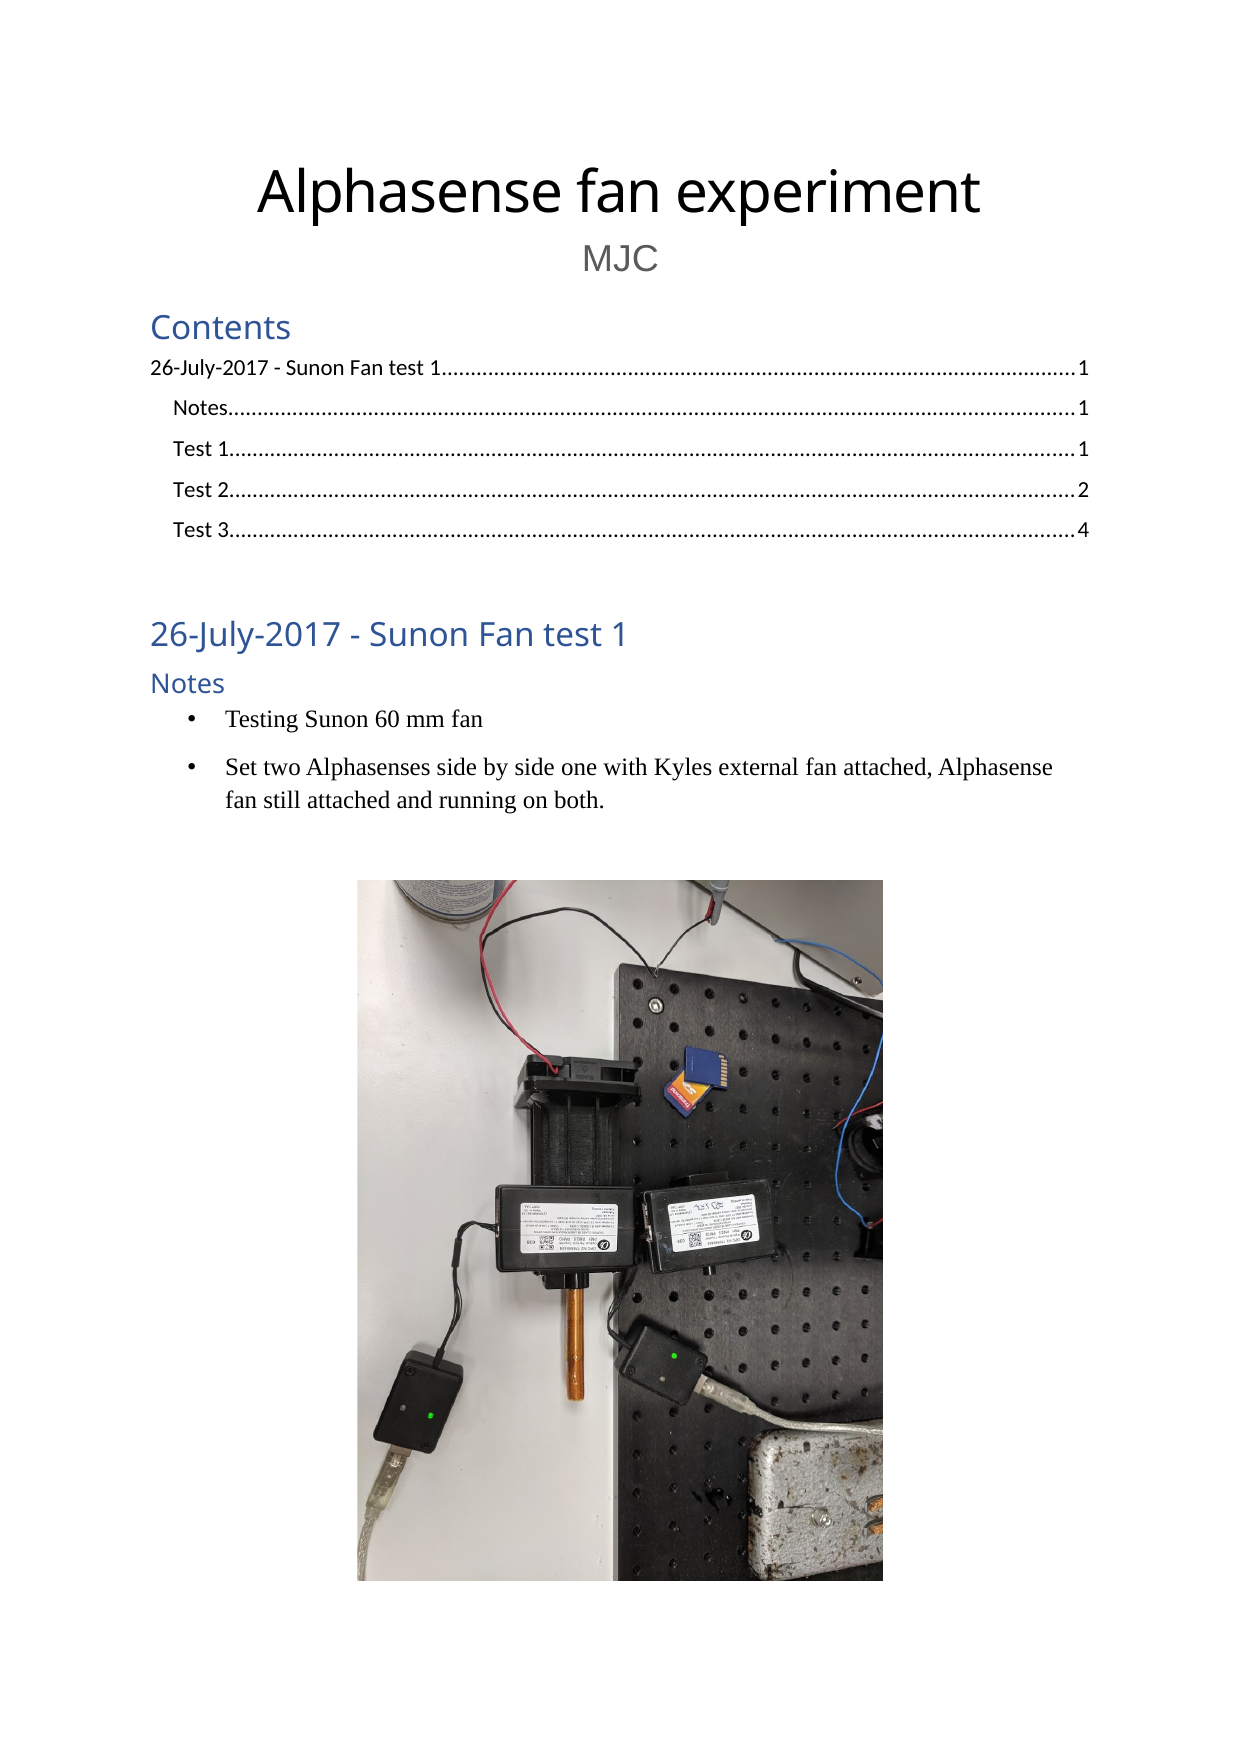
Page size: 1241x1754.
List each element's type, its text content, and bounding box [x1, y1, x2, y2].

subtitle MJC [150, 236, 1090, 279]
picture [357, 880, 883, 1581]
subtitle Notes [150, 664, 1090, 701]
list Set two Alphasenses side by side one with Kyles external fan attached, Alphasense fan still attached and running on both. [187, 752, 1090, 813]
list Testing Sunon 60 mm fan [187, 704, 1090, 733]
title Alphasense fan experiment [150, 150, 1090, 229]
subtitle 26-July-2017 - Sunon Fan test 1 [150, 611, 1090, 657]
